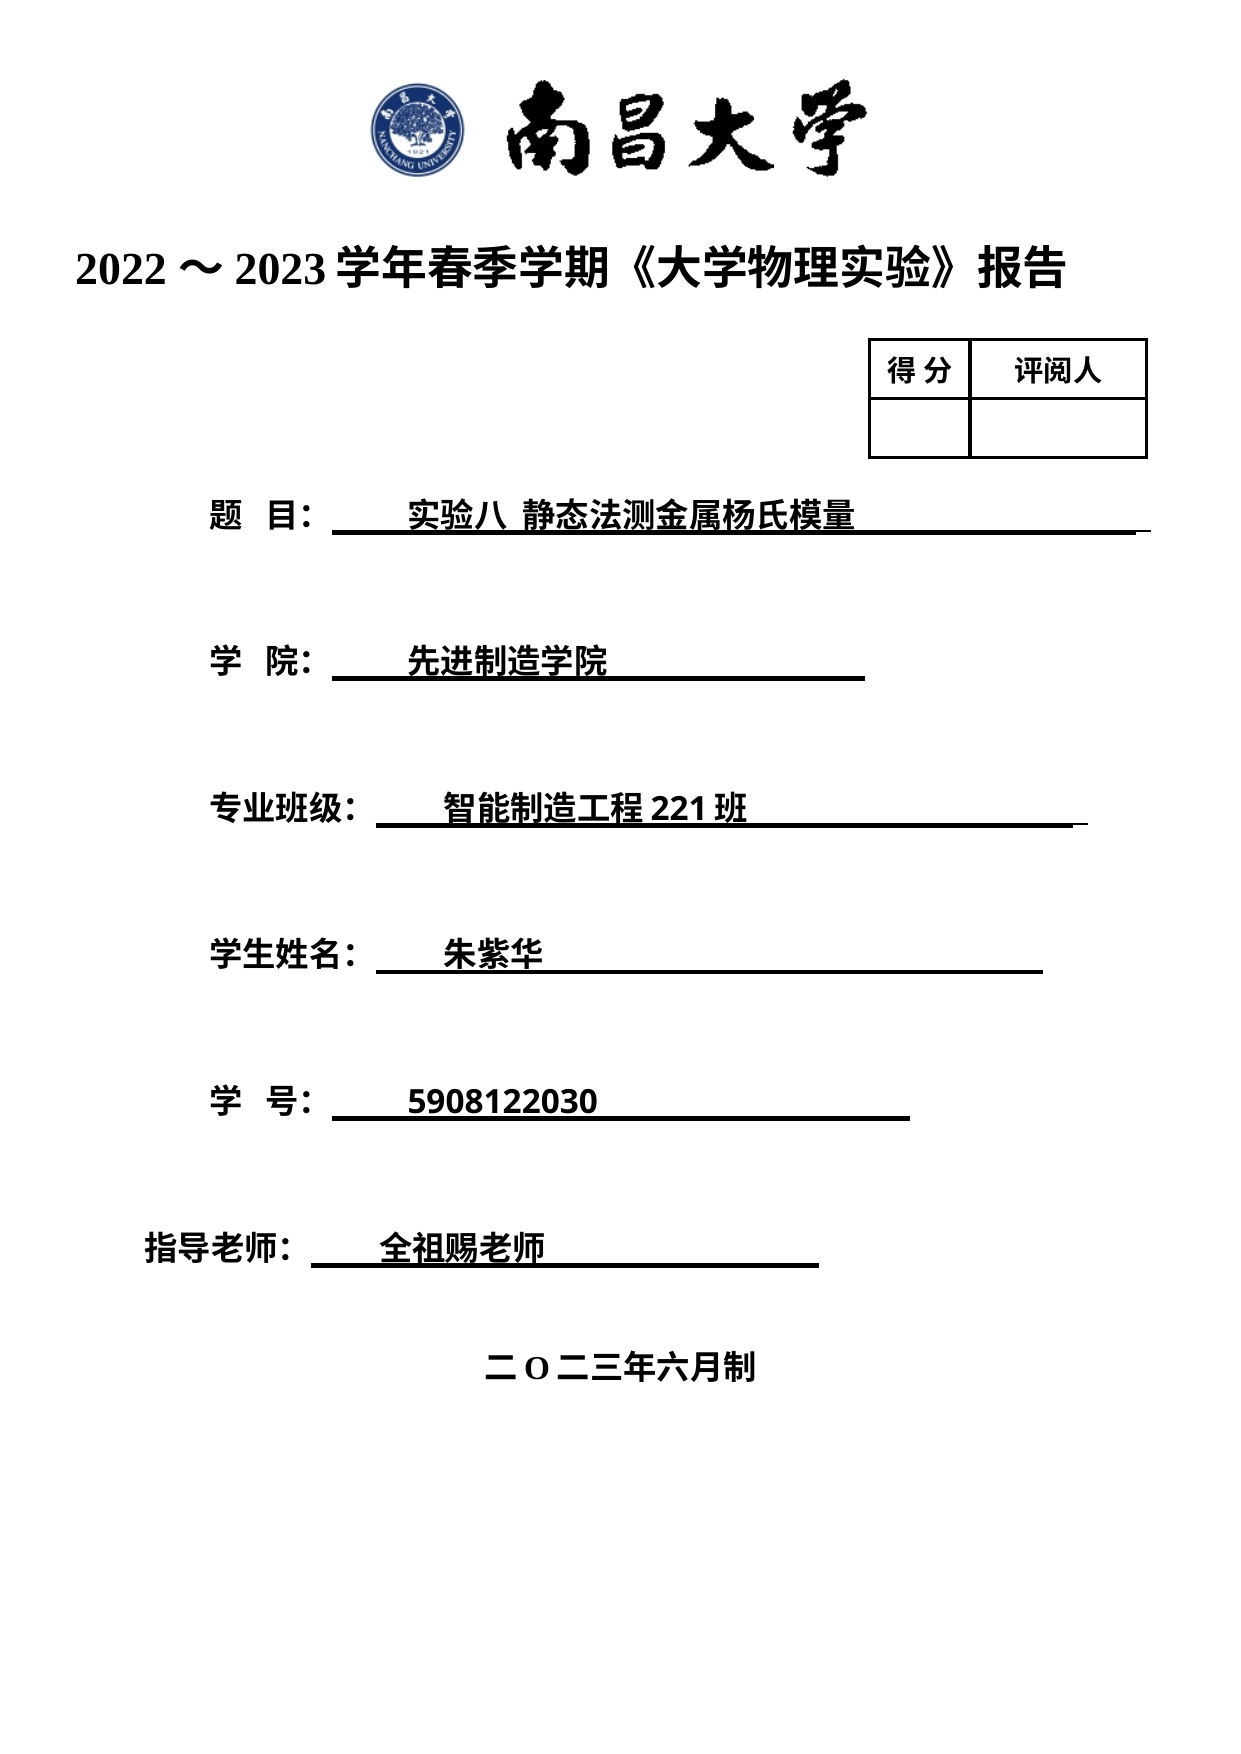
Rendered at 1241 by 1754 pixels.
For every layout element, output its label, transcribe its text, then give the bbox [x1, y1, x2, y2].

text 学 号： 5908122030 [75, 1075, 1165, 1123]
text 学生姓名： 朱紫华 [75, 928, 1165, 976]
text 专业班级： 智能制造工程221班 [75, 781, 1165, 830]
picture [368, 80, 470, 182]
text 学 院： 先进制造学院 [75, 635, 1165, 683]
text 2022 ～ 2023学年春季学期《大学物理实验》报告 [75, 231, 1165, 298]
table_cell [871, 400, 968, 456]
text 题 目： 实验八 静态法测金属杨氏模量 [75, 488, 1165, 537]
table_header 得 分 [871, 341, 968, 397]
table_header 评阅人 [972, 341, 1145, 397]
picture [502, 75, 872, 182]
text 二O二三年六月制 [75, 1340, 1165, 1389]
table_cell [972, 400, 1145, 456]
text 指导老师： 全祖赐老师 [75, 1222, 1165, 1270]
